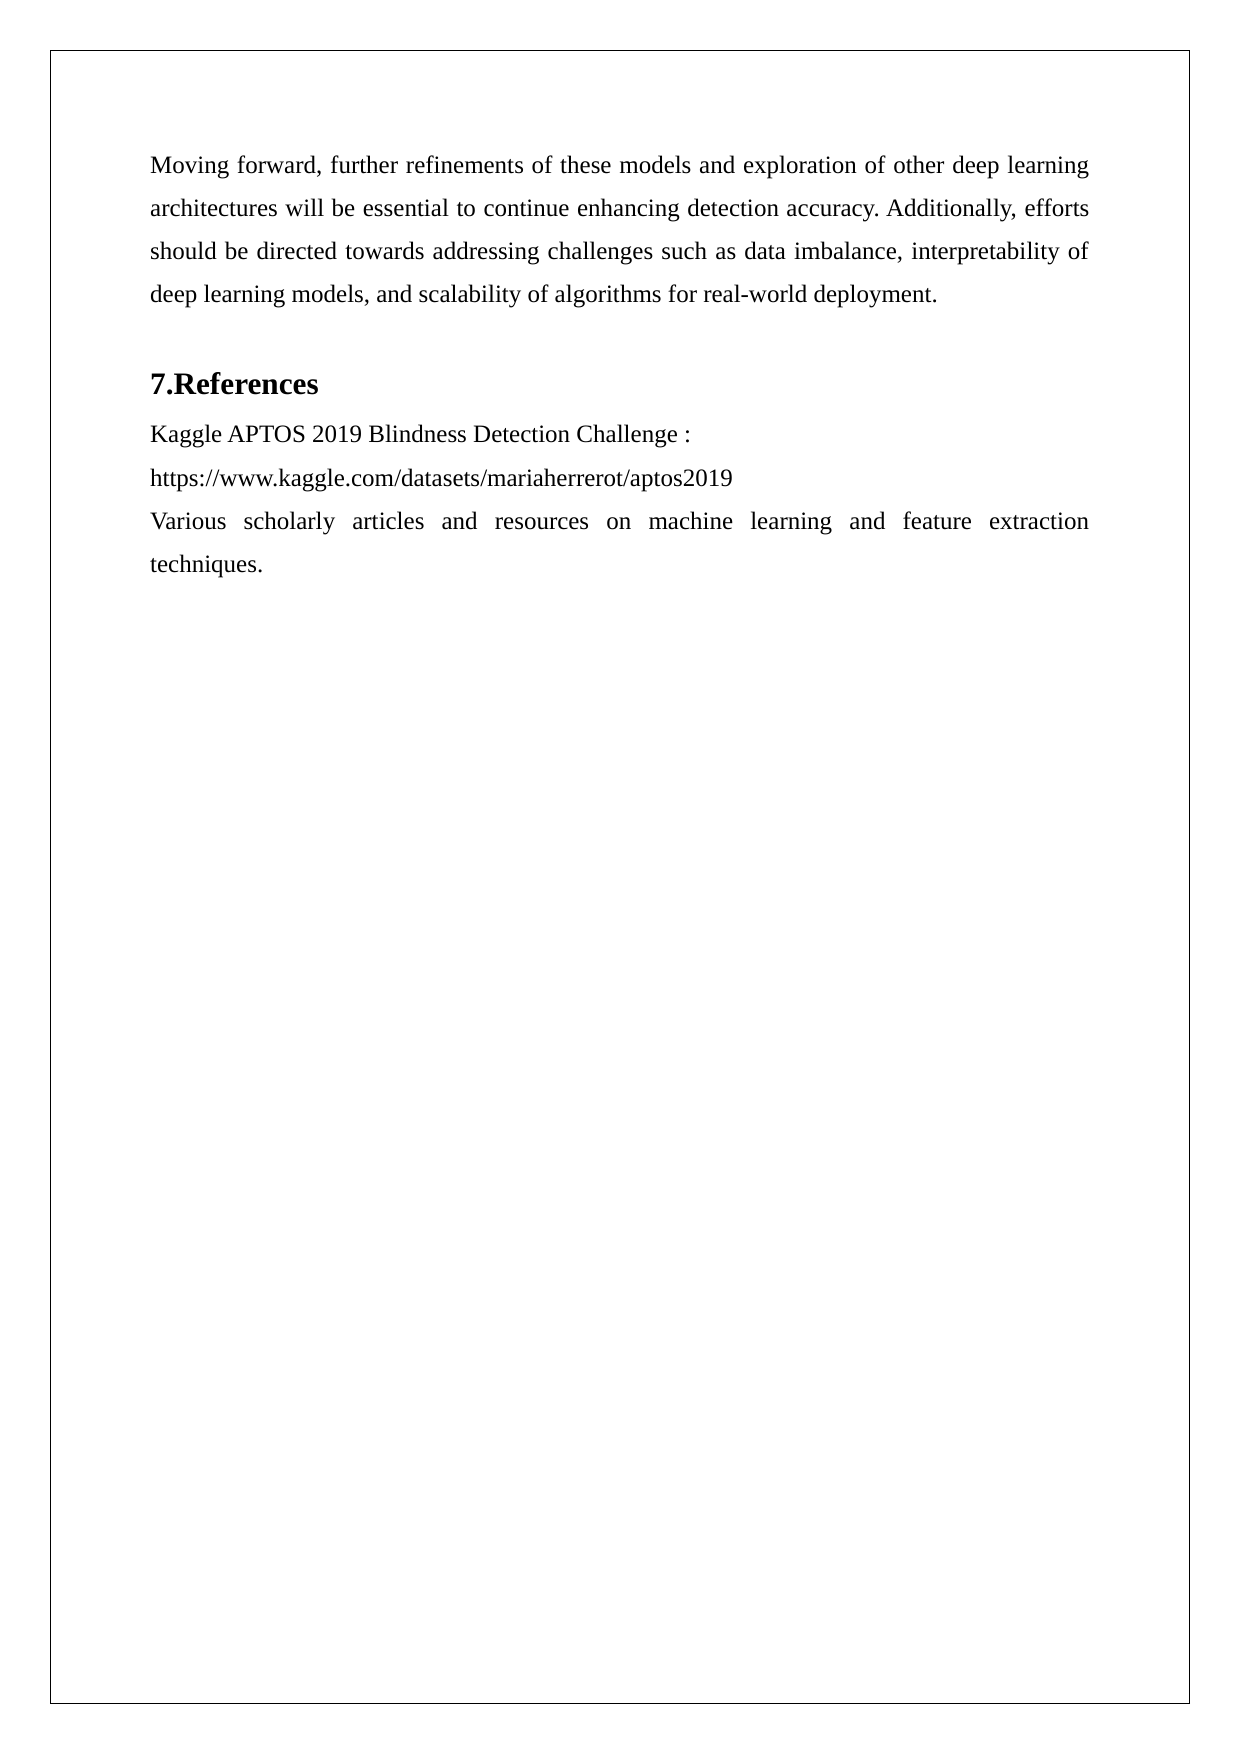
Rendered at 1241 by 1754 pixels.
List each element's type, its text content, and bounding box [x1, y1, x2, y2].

text 7.References [150, 366, 1090, 402]
text Various scholarly articles and resources on machine learning and feature extraction techniques. [150, 506, 1090, 578]
text Moving forward, further refinements of these models and exploration of other deep learning architectures will be essential to continue enhancing detection accuracy. Additionally, efforts should be directed towards addressing challenges such as data imbalance, interpretability of deep learning models, and scalability of algorithms for real-world deployment. [150, 150, 1090, 308]
text https://www.kaggle.com/datasets/mariaherrerot/aptos2019 [150, 463, 1090, 491]
text Kaggle APTOS 2019 Blindness Detection Challenge : [150, 419, 1090, 448]
